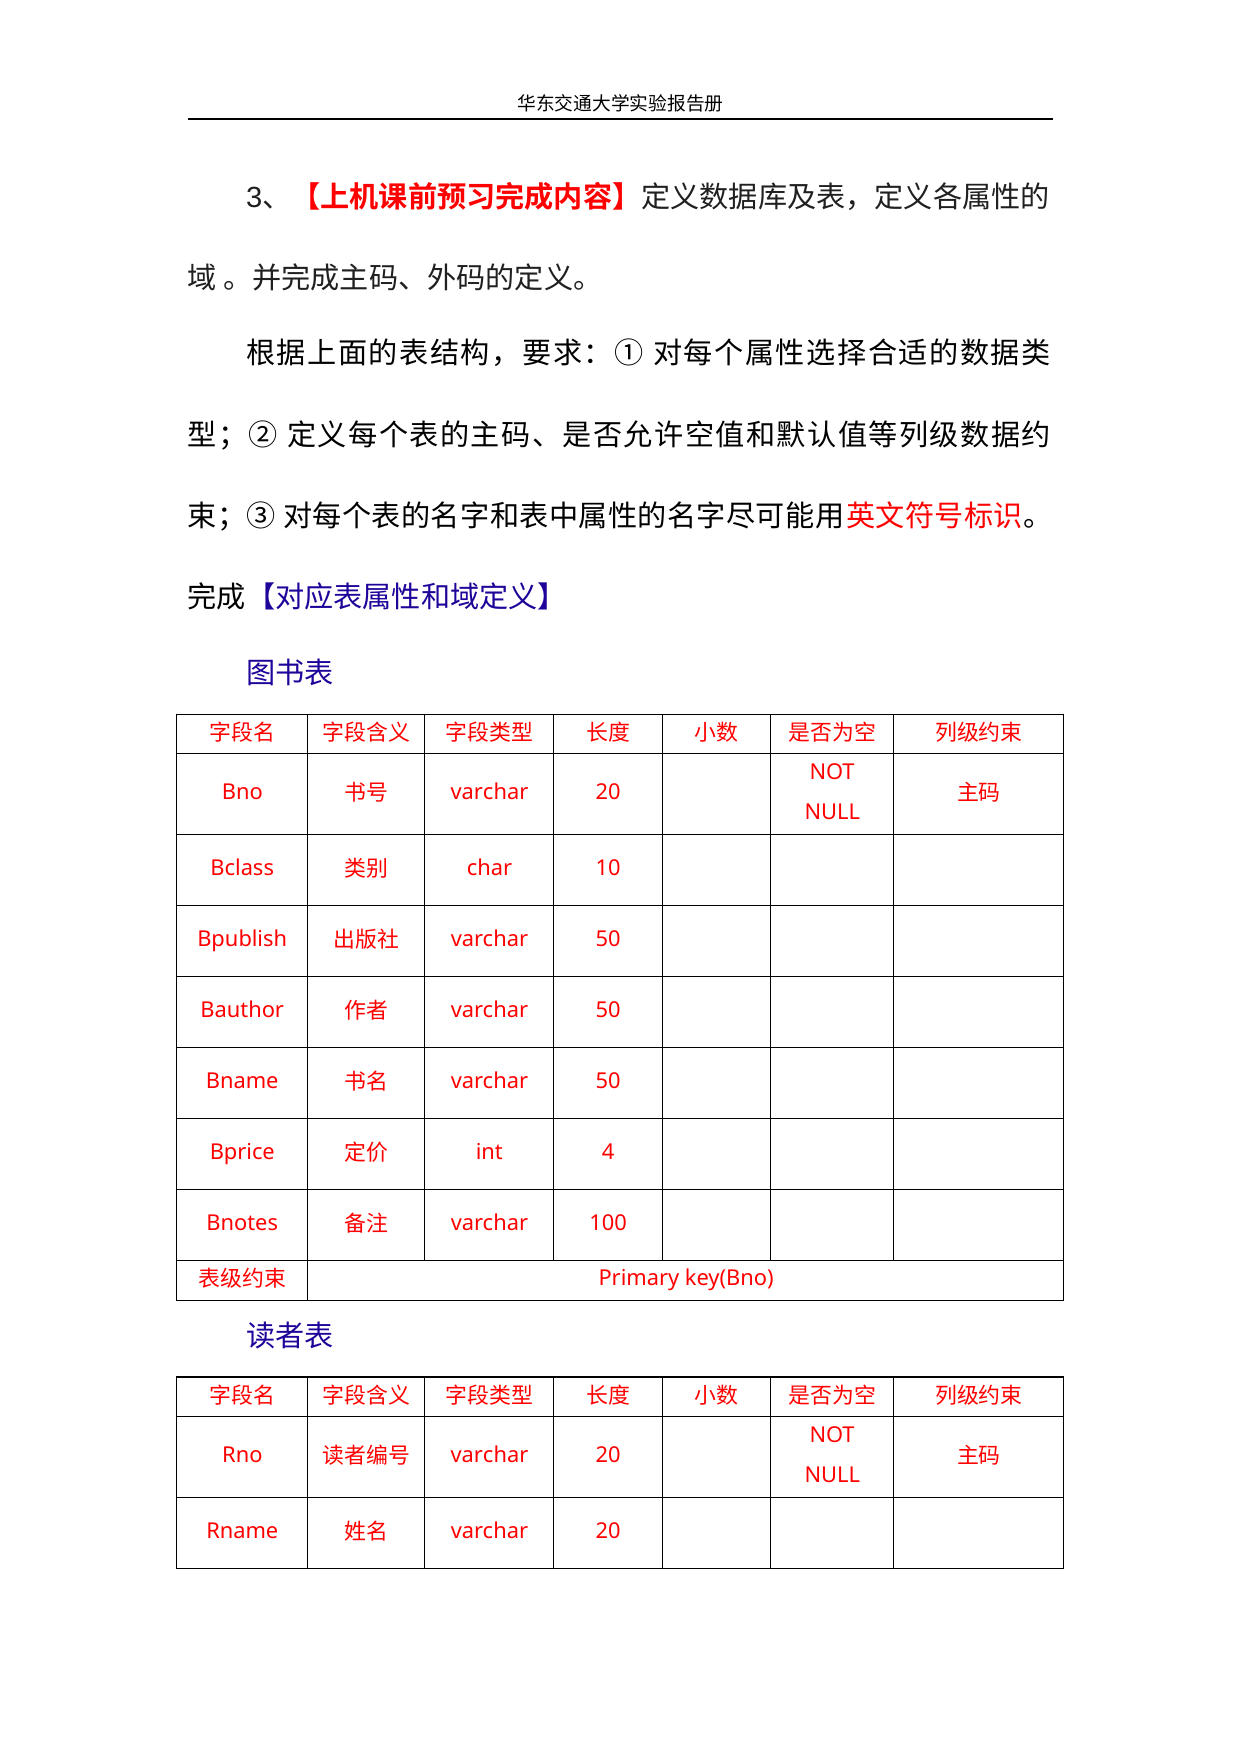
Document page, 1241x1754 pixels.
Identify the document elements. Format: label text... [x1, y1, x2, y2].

table_cell [771, 977, 893, 1047]
table_cell [771, 1190, 893, 1260]
table_cell varchar [425, 1498, 553, 1568]
table_cell varchar [425, 1048, 553, 1118]
table_cell [663, 835, 770, 905]
table_cell 书号 [308, 754, 424, 834]
table_cell varchar [425, 754, 553, 834]
table_cell Bnotes [177, 1190, 307, 1260]
table_cell [894, 835, 1063, 905]
table_cell Rno [177, 1417, 307, 1497]
table_header 长度 [554, 1378, 662, 1416]
text 3、【上机课前预习完成内容】定义数据库及表，定义各属性的域 。并完成主码、外码的定义。 [187, 162, 1053, 308]
table_cell [771, 906, 893, 976]
table_cell varchar [425, 977, 553, 1047]
table_cell Bprice [177, 1119, 307, 1189]
table_cell [663, 1190, 770, 1260]
table_cell Bname [177, 1048, 307, 1118]
table_cell [894, 1190, 1063, 1260]
table_cell [771, 835, 893, 905]
table_cell [663, 977, 770, 1047]
table_cell [663, 1498, 770, 1568]
table_cell [663, 1048, 770, 1118]
table_cell [771, 1119, 893, 1189]
table_cell 20 [554, 1498, 662, 1568]
table_cell 书名 [308, 1048, 424, 1118]
table_cell 读者编号 [308, 1417, 424, 1497]
table_cell [894, 977, 1063, 1047]
table_cell varchar [425, 906, 553, 976]
table_cell Bno [177, 754, 307, 834]
table_header 字段名 [177, 715, 307, 753]
table_cell int [425, 1119, 553, 1189]
table_cell [663, 1119, 770, 1189]
table_cell NOT NULL [771, 1417, 893, 1497]
table_cell 表级约束 [177, 1261, 307, 1300]
table_cell 50 [554, 1048, 662, 1118]
table_cell 20 [554, 1417, 662, 1497]
table_cell Rname [177, 1498, 307, 1568]
table_cell 20 [554, 754, 662, 834]
table_cell 备注 [308, 1190, 424, 1260]
table_cell Primary key(Bno) [308, 1261, 1063, 1300]
table_header 字段类型 [425, 1378, 553, 1416]
table_cell varchar [425, 1190, 553, 1260]
table_header 字段类型 [425, 715, 553, 753]
table_cell 主码 [894, 754, 1063, 834]
table_cell 10 [554, 835, 662, 905]
table_header 是否为空 [771, 1378, 893, 1416]
table_cell 50 [554, 906, 662, 976]
table_cell [894, 1119, 1063, 1189]
table_cell 主码 [894, 1417, 1063, 1497]
table_cell [894, 1048, 1063, 1118]
table_cell 姓名 [308, 1498, 424, 1568]
table_cell 4 [554, 1119, 662, 1189]
table_cell [894, 1498, 1063, 1568]
table_header 字段名 [177, 1378, 307, 1416]
table_header 列级约束 [894, 715, 1063, 753]
table_header 列级约束 [894, 1378, 1063, 1416]
table_cell 作者 [308, 977, 424, 1047]
table_cell Bauthor [177, 977, 307, 1047]
table_cell char [425, 835, 553, 905]
table_cell [663, 754, 770, 834]
table_cell varchar [425, 1417, 553, 1497]
table_header 小数 [663, 715, 770, 753]
table_cell 类别 [308, 835, 424, 905]
table_cell [663, 1417, 770, 1497]
table_cell [663, 906, 770, 976]
table_cell 100 [554, 1190, 662, 1260]
table_cell 出版社 [308, 906, 424, 976]
table_header 字段含义 [308, 715, 424, 753]
text 读者表 [187, 1301, 1053, 1366]
table_cell Bclass [177, 835, 307, 905]
table_cell [894, 906, 1063, 976]
table_cell 定价 [308, 1119, 424, 1189]
table_cell Bpublish [177, 906, 307, 976]
table_header 小数 [663, 1378, 770, 1416]
table_cell 50 [554, 977, 662, 1047]
table_header 长度 [554, 715, 662, 753]
table_header 字段含义 [308, 1378, 424, 1416]
table_cell NOT NULL [771, 754, 893, 834]
table_header 是否为空 [771, 715, 893, 753]
text 图书表 [187, 638, 1053, 703]
text 根据上面的表结构，要求：① 对每个属性选择合适的数据类型；② 定义每个表的主码、是否允许空值和默认值等列级数据约束；③ 对每个表的名字和表中属性的名字尽可能用英文符号标识。完成【对应表属性和域定义】 [187, 319, 1053, 627]
table_cell [771, 1498, 893, 1568]
table_cell [771, 1048, 893, 1118]
